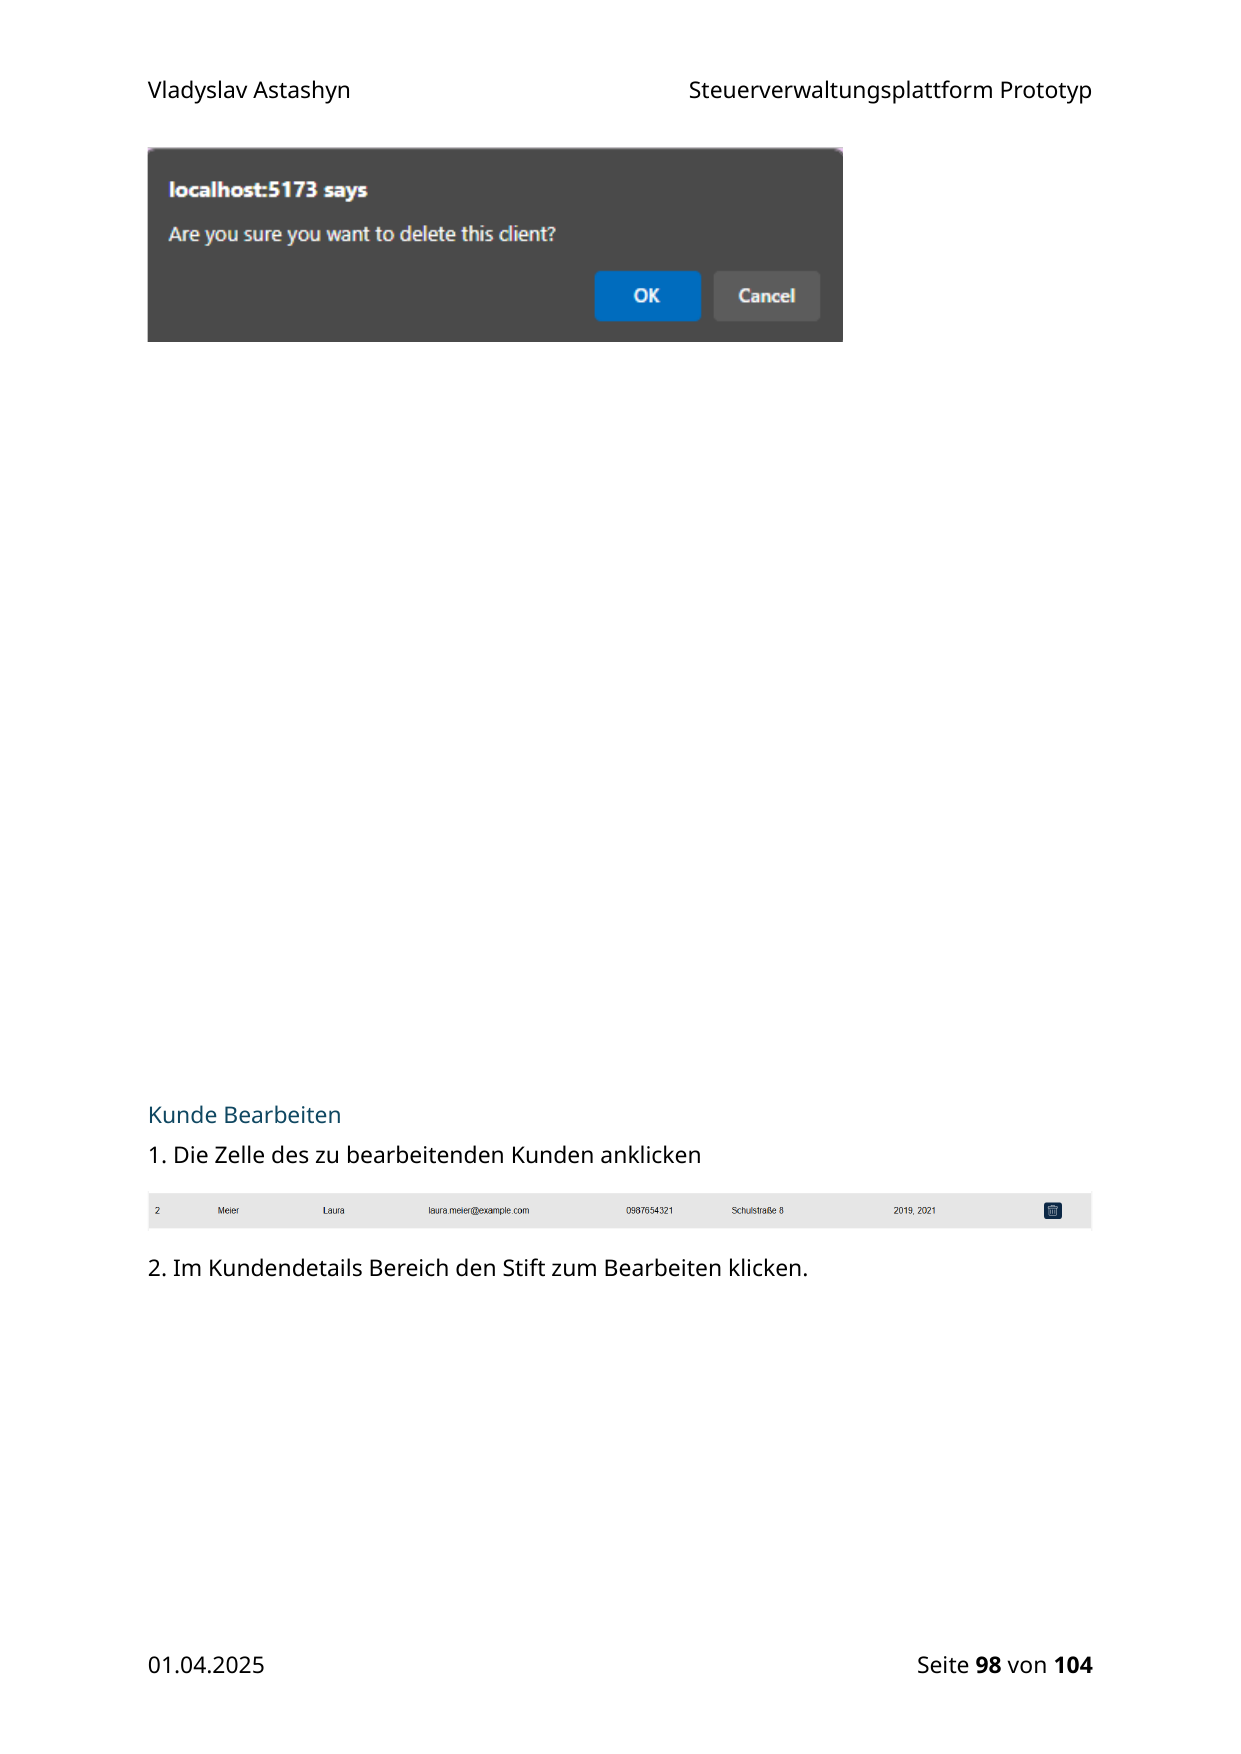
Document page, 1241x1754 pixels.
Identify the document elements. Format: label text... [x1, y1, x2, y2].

picture [147, 1191, 1093, 1231]
text 2. Im Kundendetails Bereich den Stift zum Bearbeiten klicken. [148, 1252, 1093, 1283]
picture [147, 147, 843, 342]
text 1. Die Zelle des zu bearbeitenden Kunden anklicken [148, 1139, 1093, 1171]
subtitle Kunde Bearbeiten [148, 1099, 1093, 1130]
